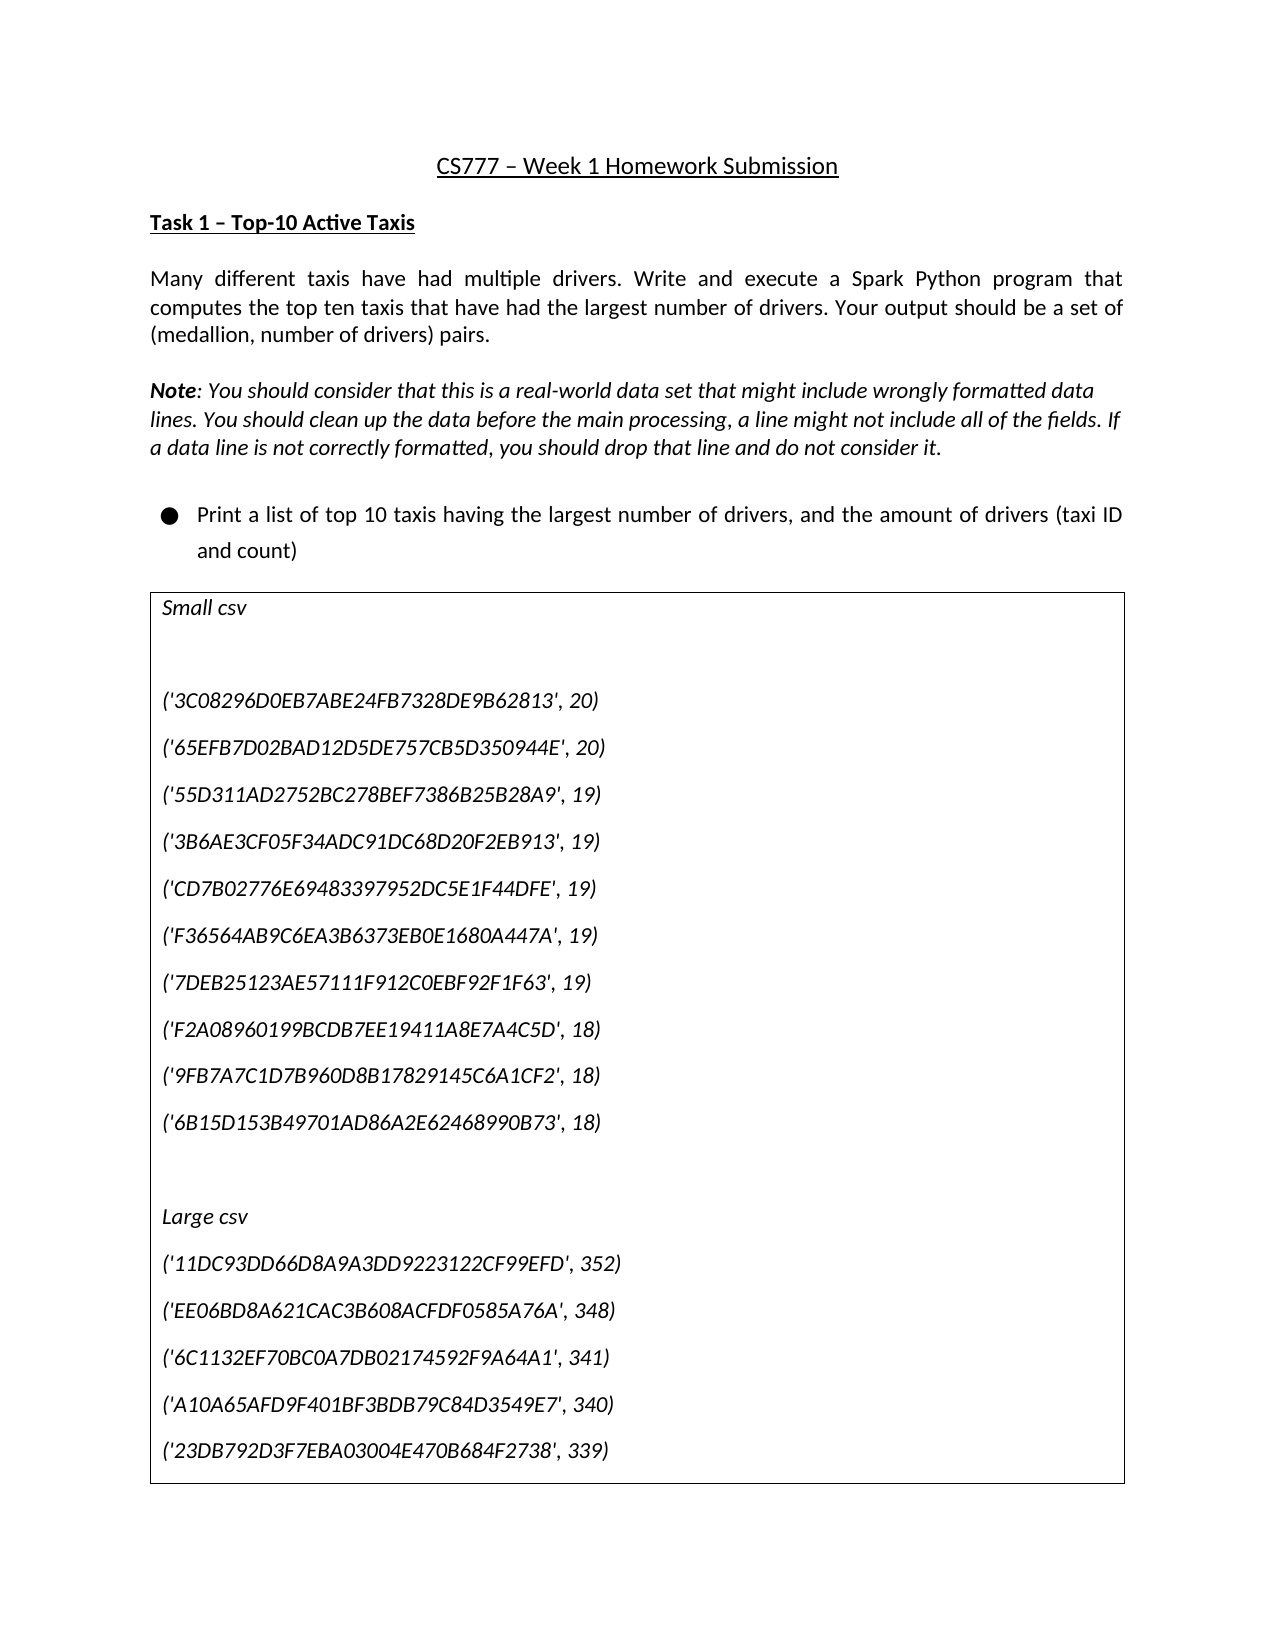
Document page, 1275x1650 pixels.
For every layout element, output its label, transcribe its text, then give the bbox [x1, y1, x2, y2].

text Task 1 – Top-10 Active Taxis [150, 208, 1125, 237]
text Note: You should consider that this is a real-world data set that might include wrongly formatted data [150, 377, 1125, 405]
text Many different taxis have had multiple drivers. Write and execute a Spark Python program that computes the top ten taxis that have had the largest number of drivers. Your output should be a set of (medallion, number of drivers) pairs. [150, 264, 1125, 349]
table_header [151, 593, 1124, 1483]
text lines. You should clean up the data before the main processing, a line might not include all of the fields. If a data line is not correctly formatted, you should drop that line and do not consider it. [150, 405, 1125, 461]
list Print a list of top 10 taxis having the largest number of drivers, and the amount of drivers (taxi ID and count) [159, 489, 1125, 564]
text CS777 – Week 1 Homework Submission [150, 150, 1125, 181]
